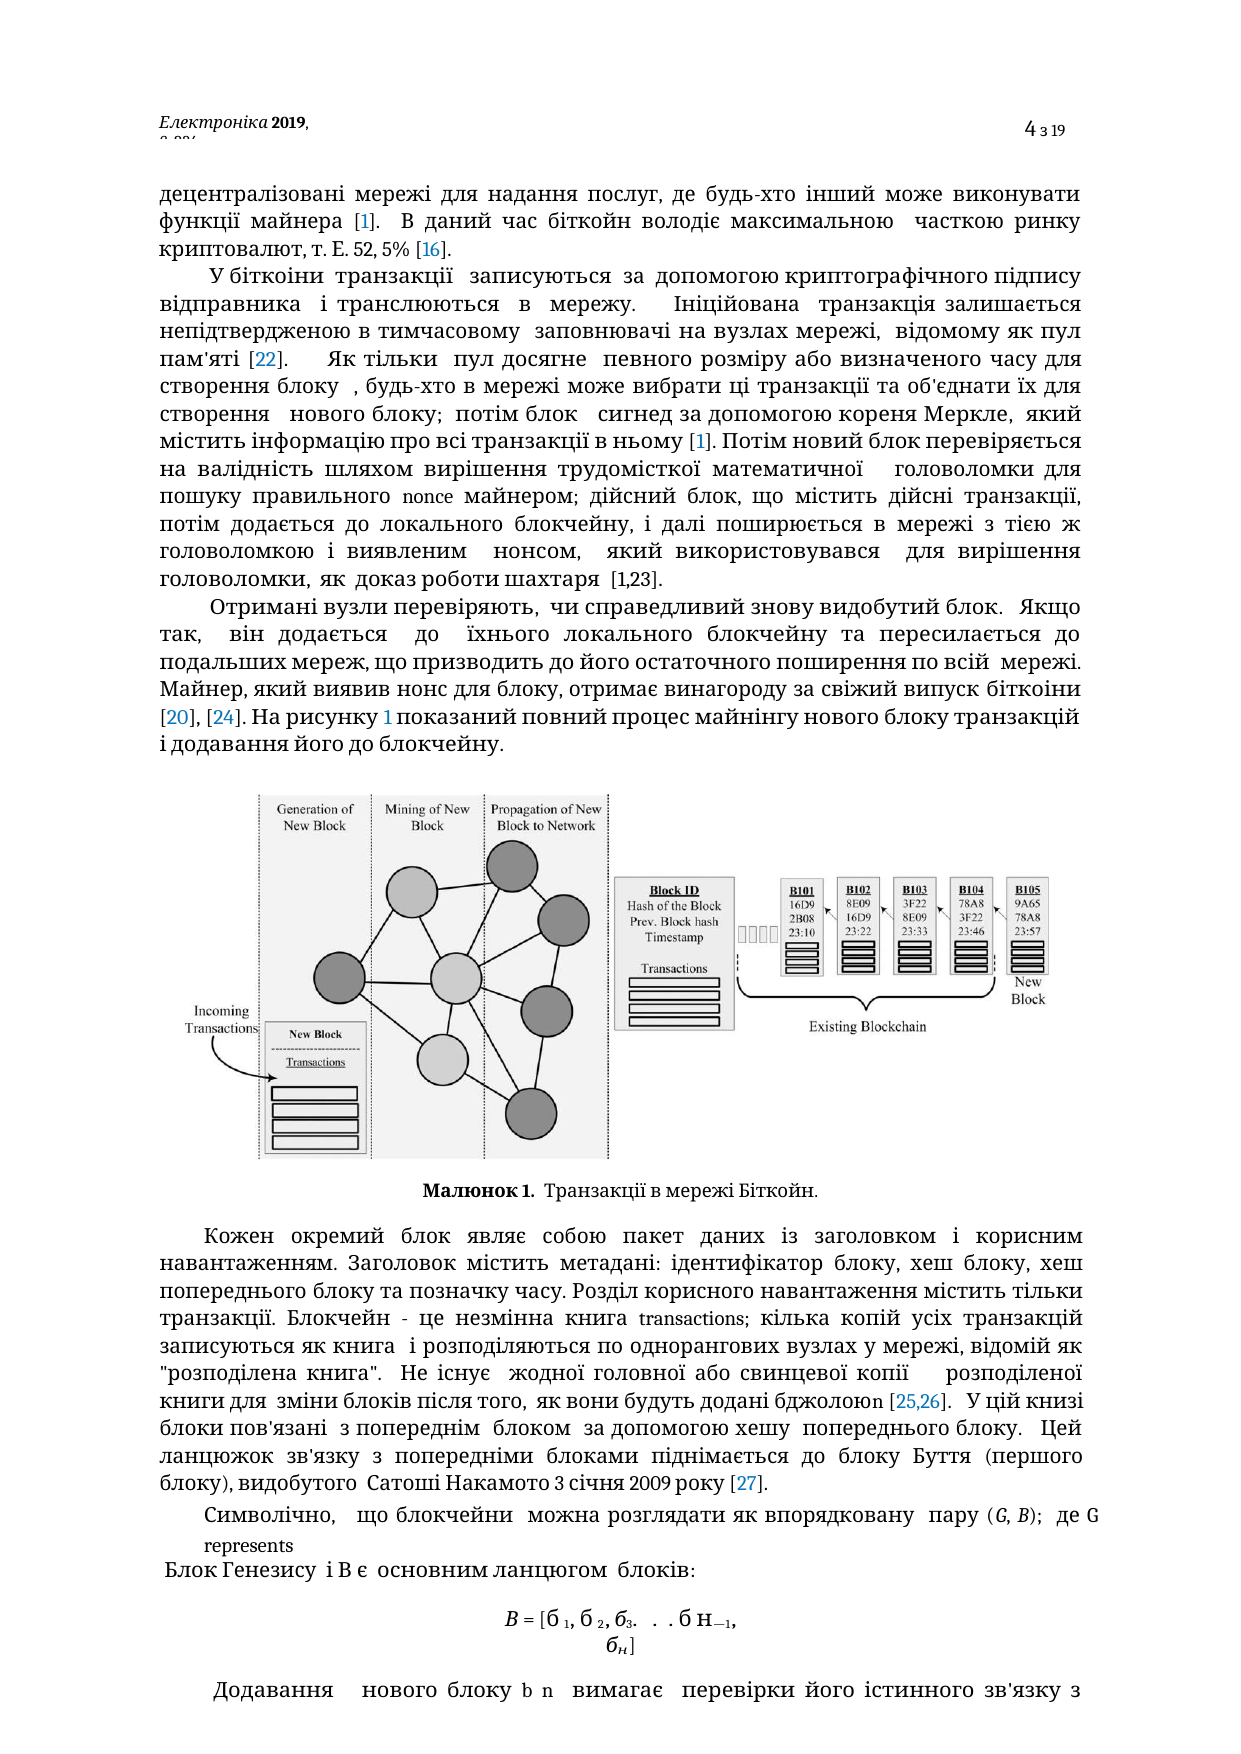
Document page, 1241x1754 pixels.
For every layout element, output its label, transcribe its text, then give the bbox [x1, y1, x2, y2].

text У біткоіни транзакції записуються за допомогою криптографічного підпису відправника і транслюються в мережу. Ініційована транзакція залишається непідтвердженою в тимчасовому заповнювачі на вузлах мережі, відомому як пул пам'яті [22]. Як тільки пул досягне певного розміру або визначеного часу для створення блоку , будь-хто в мережі може вибрати ці транзакції та об'єднати їх для створення нового блоку; потім блок сигнед за допомогою кореня Меркле, який містить інформацію про всі транзакції в ньому [1]. Потім новий блок перевіряється на валідність шляхом вирішення трудомісткої математичної головоломки для пошуку правильного nonce майнером; дійсний блок, що містить дійсні транзакції, потім додається до локального блокчейну, і далі поширюється в мережі з тією ж головоломкою і виявленим нонсом, який використовувався для вирішення головоломки, як доказ роботи шахтаря [1,23]. [159, 265, 1081, 591]
text Кожен окремий блок являє собою пакет даних із заголовком і корисним навантаженням. Заголовок містить метадані: ідентифікатор блоку, хеш блоку, хеш попереднього блоку та позначку часу. Розділ корисного навантаження містить тільки транзакції. Блокчейн - це незмінна книга transactions; кілька копій усіх транзакцій записуються як книга і розподіляються по однорангових вузлах у мережі, відомій як "розподілена книга". Не існує жодної головної або свинцевої копії розподіленої книги для зміни блоків після того, як вони будуть додані бджолоюn [25,26]. У цій книзі блоки пов'язані з попереднім блоком за допомогою хешу попереднього блоку. Цей ланцюжок зв'язку з попередніми блоками піднімається до блоку Буття (першого блоку), видобутого Сатоші Накамото 3 січня 2009 року [27]. [159, 1224, 1084, 1496]
text Символічно, що блокчейни можна розглядати як впорядковану пару (G, B); де G represents [204, 1499, 1098, 1558]
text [159, 1679, 1081, 1703]
text В = [б 1, б 2, б3. . . б н−1, бн] [504, 1606, 737, 1658]
text Отримані вузли перевіряють, чи справедливий знову видобутий блок. Якщо так, він додається до їхнього локального блокчейну та пересилається до подальших мереж, що призводить до його остаточного поширення по всій мережі. Майнер, який виявив нонс для блоку, отримає винагороду за свіжий випуск біткоіни [20], [24]. На рисунку 1 показаний повний процес майнінгу нового блоку транзакцій і додавання його до блокчейну. [159, 595, 1081, 757]
text децентралізовані мережі для надання послуг, де будь-хто інший може виконувати функції майнера [1]. В даний час біткойн володіє максимальною часткою ринку криптовалют, т. Е. 52, 5% [16]. [159, 182, 1081, 261]
picture [184, 794, 1049, 1161]
text Блок Генезису і В є основним ланцюгом блоків: [159, 1558, 1098, 1582]
